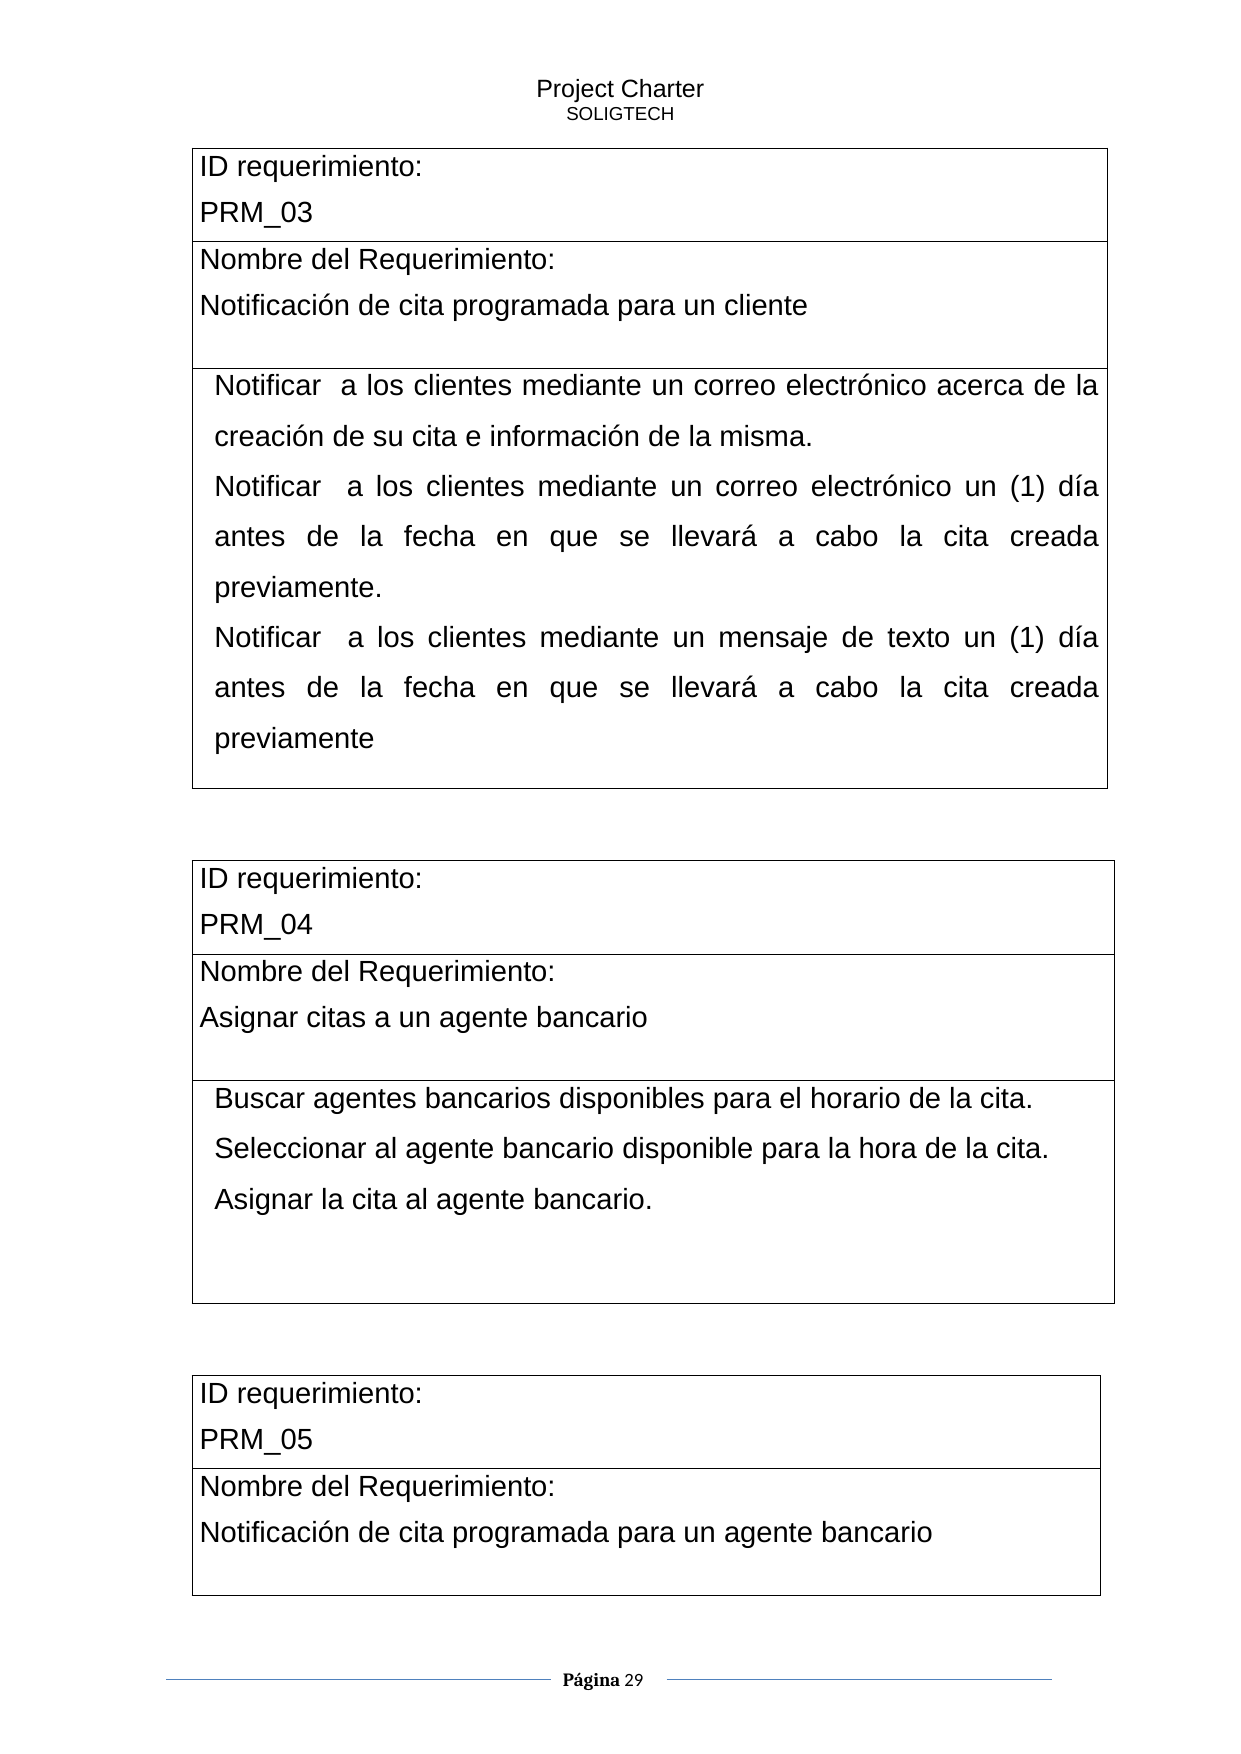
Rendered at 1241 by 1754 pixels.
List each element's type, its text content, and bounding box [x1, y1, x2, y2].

table_cell Notificar a los clientes mediante un correo electrónico acerca de la creación de su cita e información de la misma. Notificar a los clientes mediante un correo electrónico un (1) día antes de la fecha en que se llevará a cabo la cita creada previamente. Notificar a los clientes mediante un mensaje de texto un (1) día antes de la fecha en que se llevará a cabo la cita creada previamente [193, 369, 1107, 788]
table_header ID requerimiento: PRM_03 [193, 149, 1107, 241]
table_cell Nombre del Requerimiento: Notificación de cita programada para un agente bancario [193, 1469, 1100, 1595]
table_header ID requerimiento: PRM_05 [193, 1376, 1100, 1468]
table_header ID requerimiento: PRM_04 [193, 861, 1114, 953]
table_cell Nombre del Requerimiento: Asignar citas a un agente bancario [193, 955, 1114, 1080]
table_cell Nombre del Requerimiento: Notificación de cita programada para un cliente [193, 242, 1107, 367]
table_cell Buscar agentes bancarios disponibles para el horario de la cita. Seleccionar al agente bancario disponible para la hora de la cita. Asignar la cita al agente bancario. [193, 1081, 1114, 1303]
